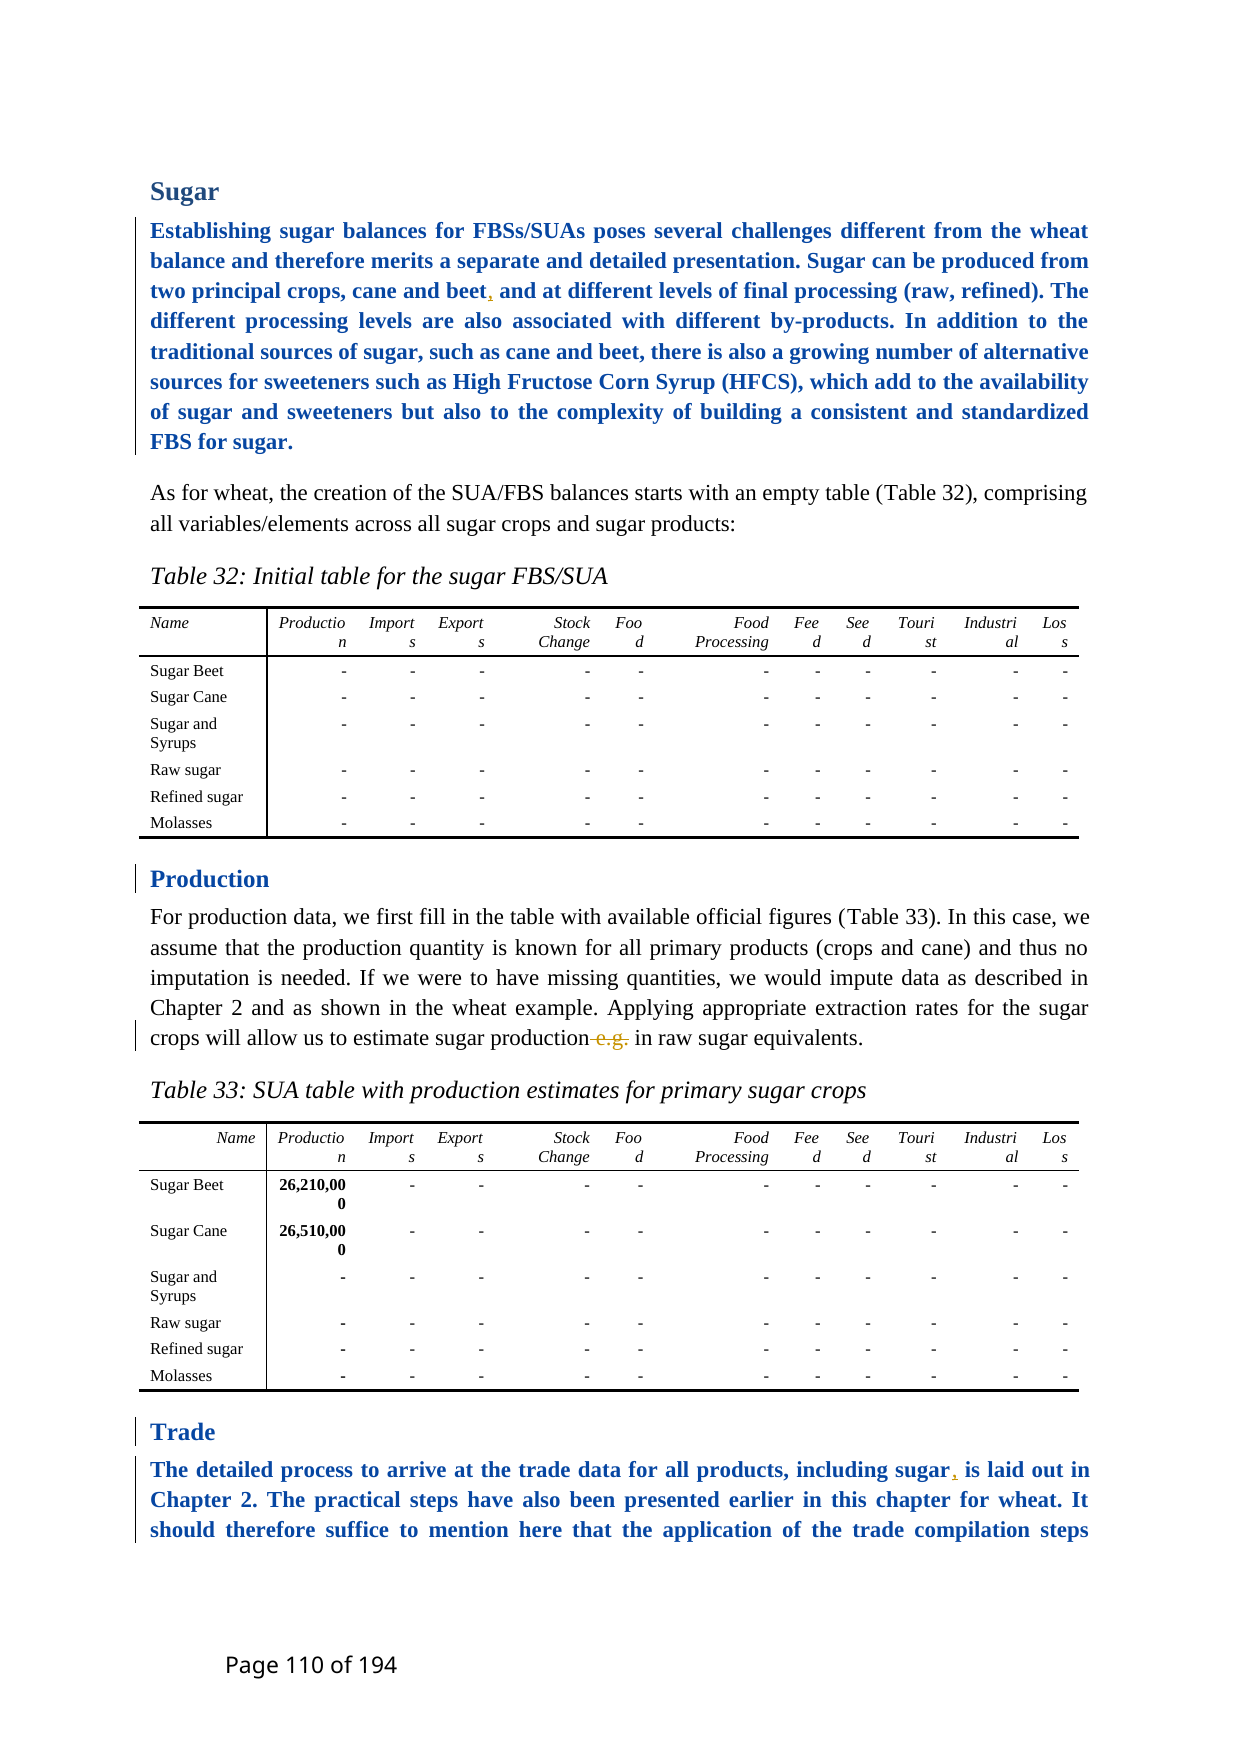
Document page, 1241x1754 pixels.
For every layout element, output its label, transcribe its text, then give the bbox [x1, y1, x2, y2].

subtitle Trade [150, 1417, 1090, 1446]
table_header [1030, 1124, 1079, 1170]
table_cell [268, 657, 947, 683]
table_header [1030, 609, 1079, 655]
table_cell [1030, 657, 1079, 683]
subtitle Sugar [150, 175, 1090, 206]
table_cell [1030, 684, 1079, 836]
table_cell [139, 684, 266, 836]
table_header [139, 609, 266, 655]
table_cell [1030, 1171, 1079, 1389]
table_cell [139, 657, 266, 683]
subtitle Production [150, 864, 1090, 893]
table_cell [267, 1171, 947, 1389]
text Table 33: SUA table with production estimates for primary sugar crops [150, 1075, 1090, 1104]
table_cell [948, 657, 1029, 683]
text Establishing sugar balances for FBSs/SUAs poses several challenges different from the wheat balance and therefore merits a separate and detailed presentation. Sugar can be produced from two principal crops, cane and beet and at different levels of final processing (raw, refined). The different processing levels are also associated with different by-products. In addition to the traditional sources of sugar, such as cane and beet, there is also a growing number of alternative sources for sweeteners such as High Fructose Corn Syrup (HFCS), which add to the availability of sugar and sweeteners but also to the complexity of building a consistent and standardized FBS for sugar. [150, 217, 1090, 455]
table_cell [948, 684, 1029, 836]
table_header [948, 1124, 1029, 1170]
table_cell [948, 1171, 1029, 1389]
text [150, 1456, 1090, 1543]
text Table 32: Initial table for the sugar FBS/SUA [150, 561, 1090, 589]
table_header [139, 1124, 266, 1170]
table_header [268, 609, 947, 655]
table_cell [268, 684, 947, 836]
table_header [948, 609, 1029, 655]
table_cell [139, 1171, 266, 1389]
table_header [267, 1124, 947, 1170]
